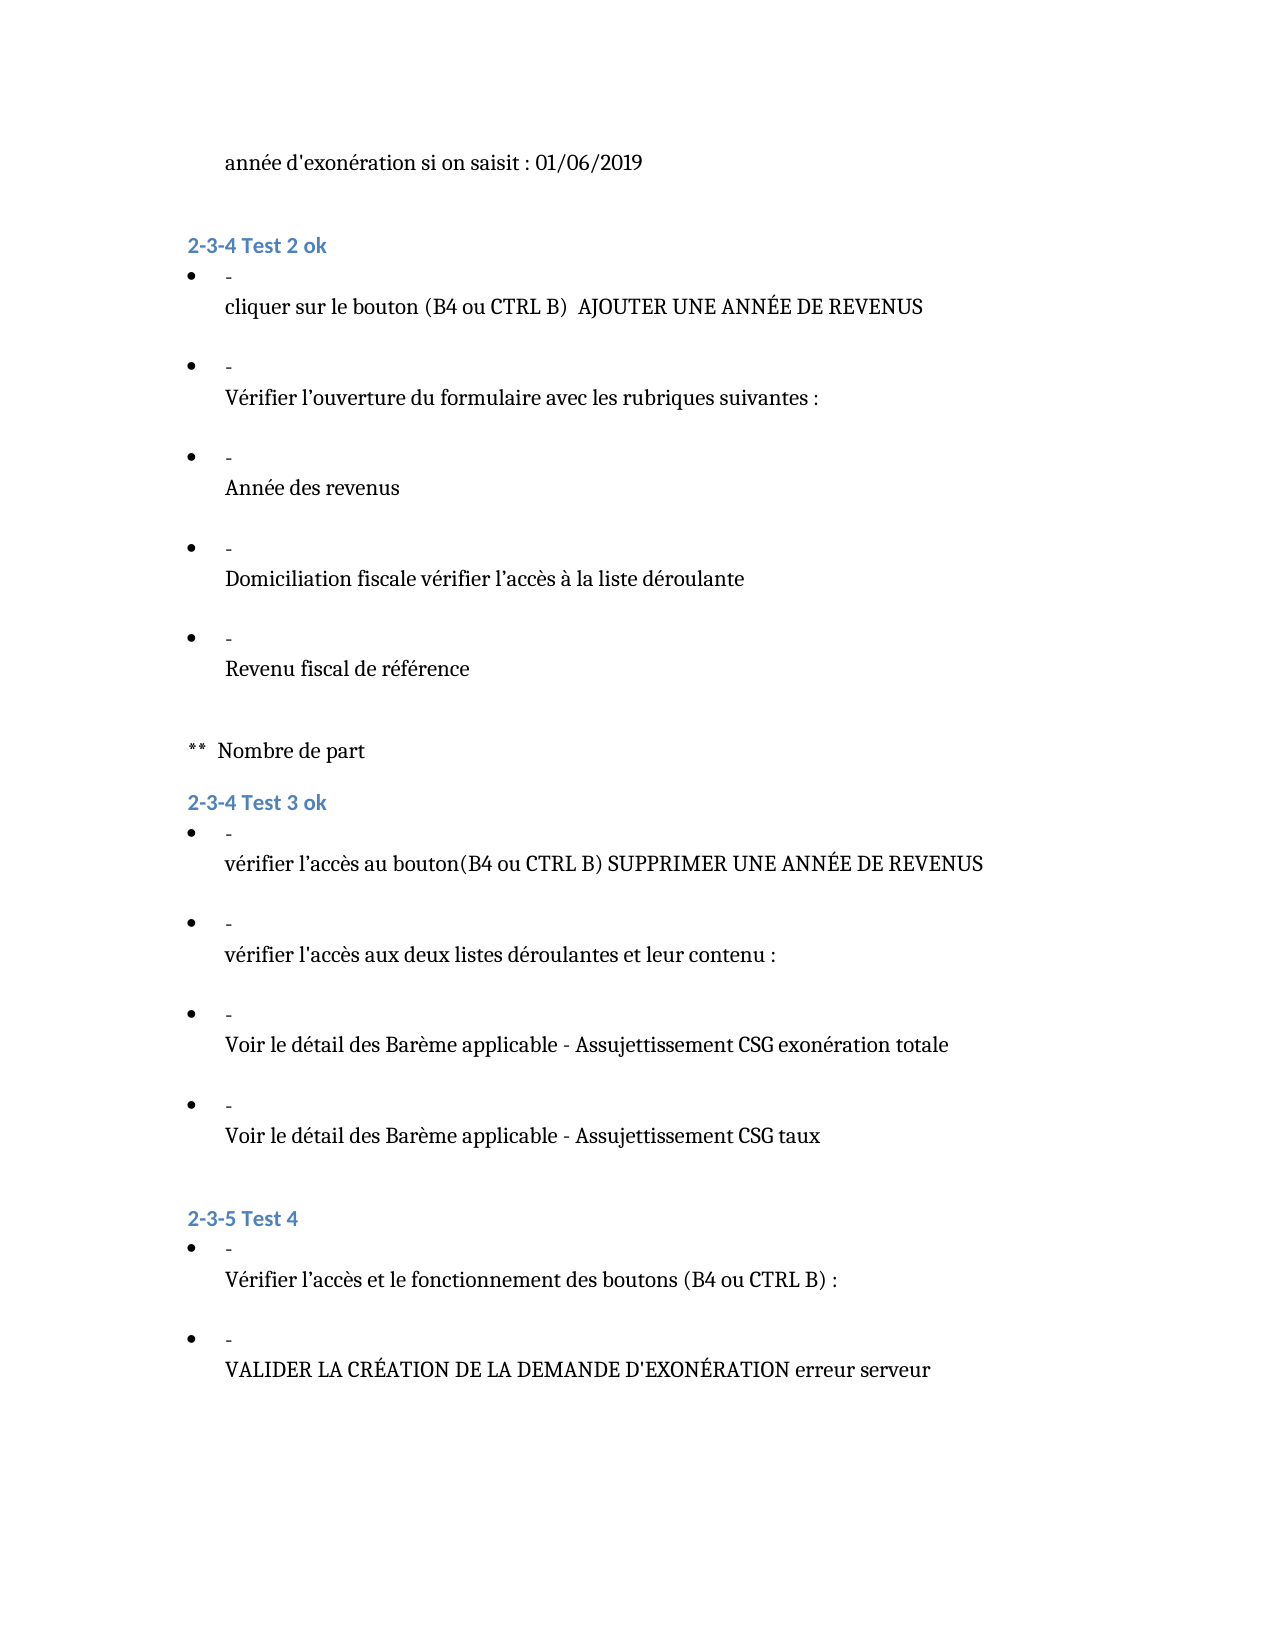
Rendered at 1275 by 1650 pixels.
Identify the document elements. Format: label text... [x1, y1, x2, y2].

list - Domiciliation fiscale vérifier l’accès à la liste déroulante [187, 535, 1087, 622]
list - cliquer sur le bouton (B4 ou CTRL B) AJOUTER UNE ANNÉE DE REVENUS [187, 263, 1087, 350]
subtitle 2-3-4 Test 2 ok [187, 231, 1087, 259]
list - Vérifier l’accès et le fonctionnement des boutons (B4 ou CTRL B) : [187, 1236, 1087, 1323]
list - Voir le détail des Barème applicable - Assujettissement CSG taux [187, 1092, 1087, 1179]
list - vérifier l’accès au bouton(B4 ou CTRL B) SUPPRIMER UNE ANNÉE DE REVENUS [187, 821, 1087, 907]
list - Année des revenus [187, 445, 1087, 531]
list - Voir le détail des Barème applicable - Assujettissement CSG exonération totale [187, 1002, 1087, 1089]
subtitle 2-3-5 Test 4 [187, 1204, 1087, 1232]
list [187, 150, 1087, 207]
list - Revenu fiscal de référence [187, 626, 1087, 713]
list - VALIDER LA CRÉATION DE LA DEMANDE D'EXONÉRATION erreur serveur [187, 1327, 1087, 1413]
text ** Nombre de part [187, 737, 1087, 764]
subtitle 2-3-4 Test 3 ok [187, 788, 1087, 816]
list - vérifier l'accès aux deux listes déroulantes et leur contenu : [187, 911, 1087, 998]
list - Vérifier l’ouverture du formulaire avec les rubriques suivantes : [187, 354, 1087, 441]
